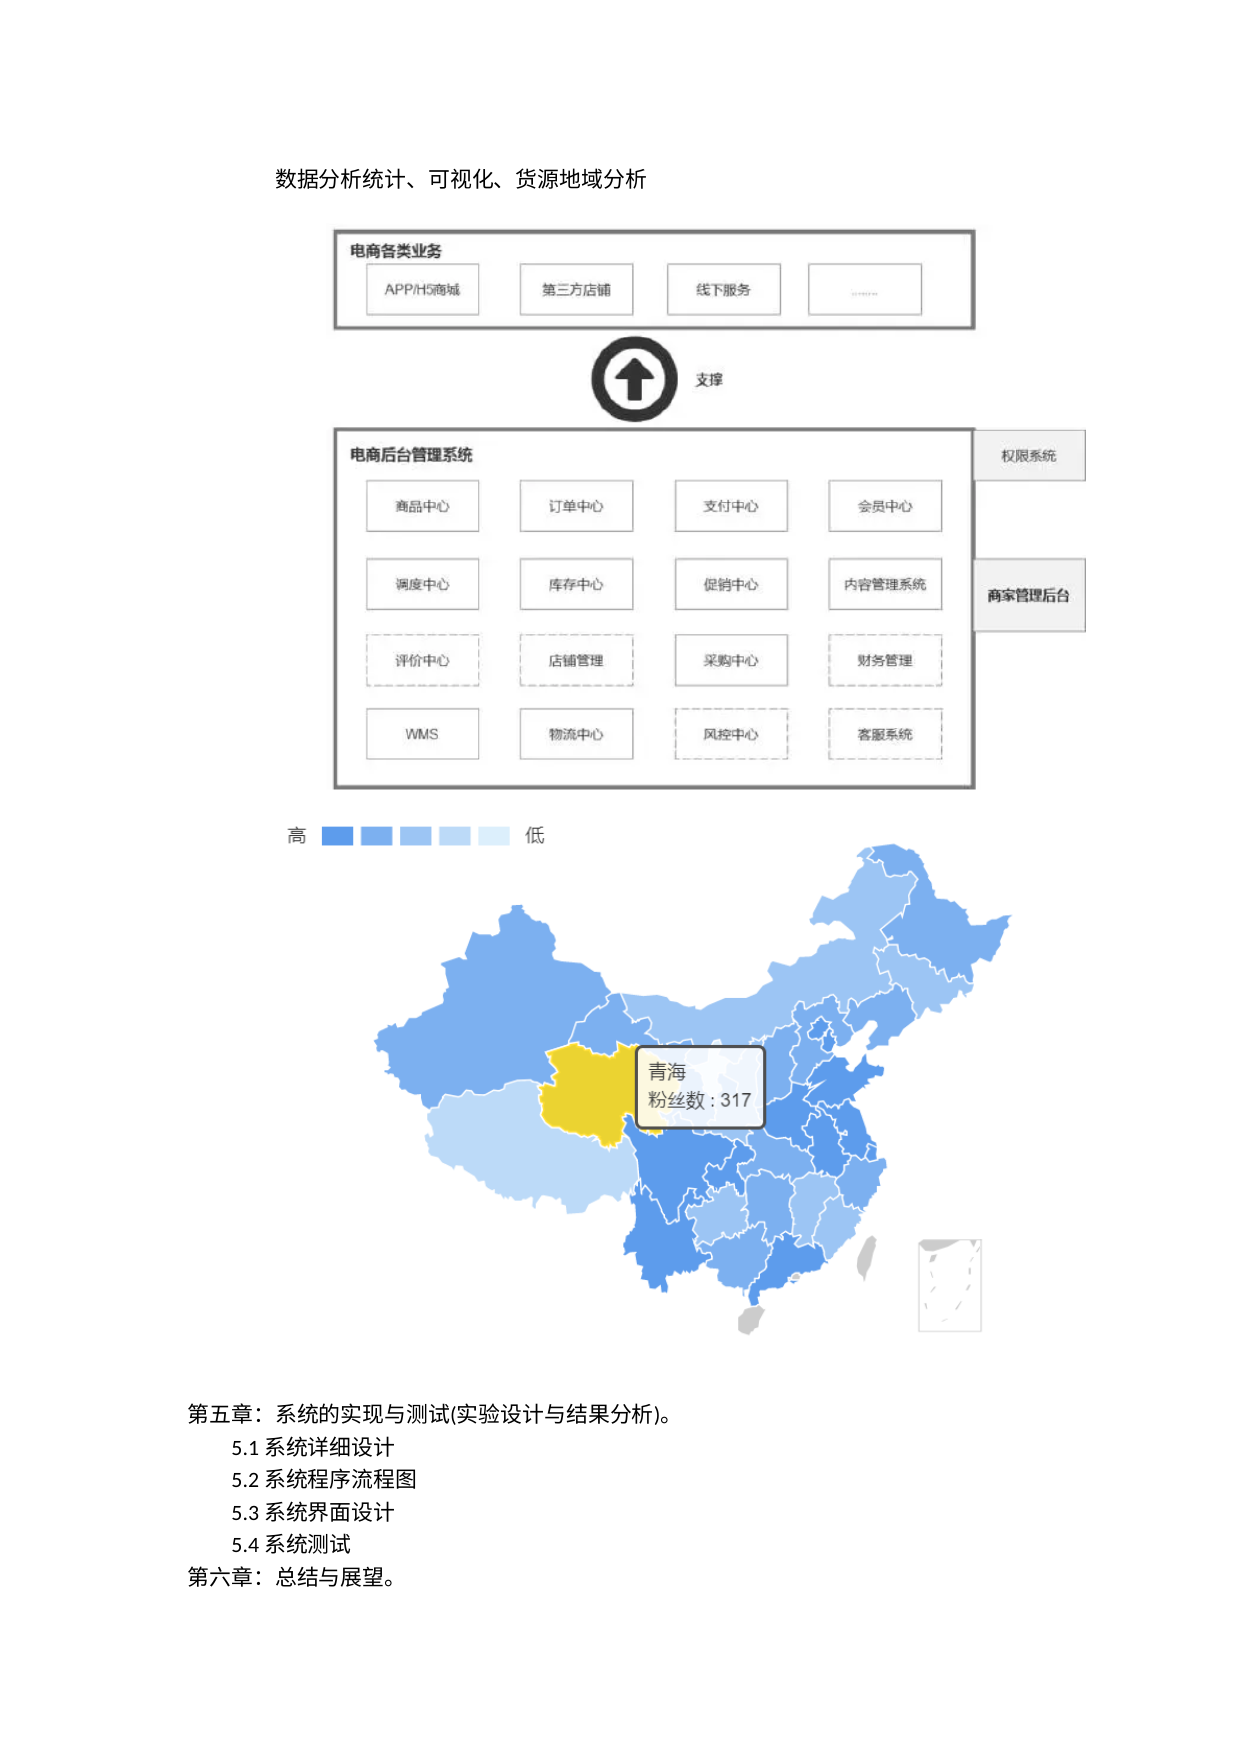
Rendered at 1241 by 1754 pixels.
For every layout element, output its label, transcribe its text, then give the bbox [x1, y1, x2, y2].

picture [275, 812, 1025, 1373]
list ：总结与展望。 [187, 1559, 1053, 1592]
picture [275, 194, 1140, 800]
text 5.3 系统界面设计 [231, 1494, 1053, 1527]
list ：系统的实现与测试(实验设计与结果分析)。 [187, 1397, 1053, 1429]
text 数据分析统计、可视化、货源地域分析 [231, 162, 1053, 194]
text 5.1 系统详细设计 [231, 1429, 1053, 1462]
text 5.4 系统测试 [231, 1527, 1053, 1559]
text 5.2 系统程序流程图 [231, 1462, 1053, 1494]
